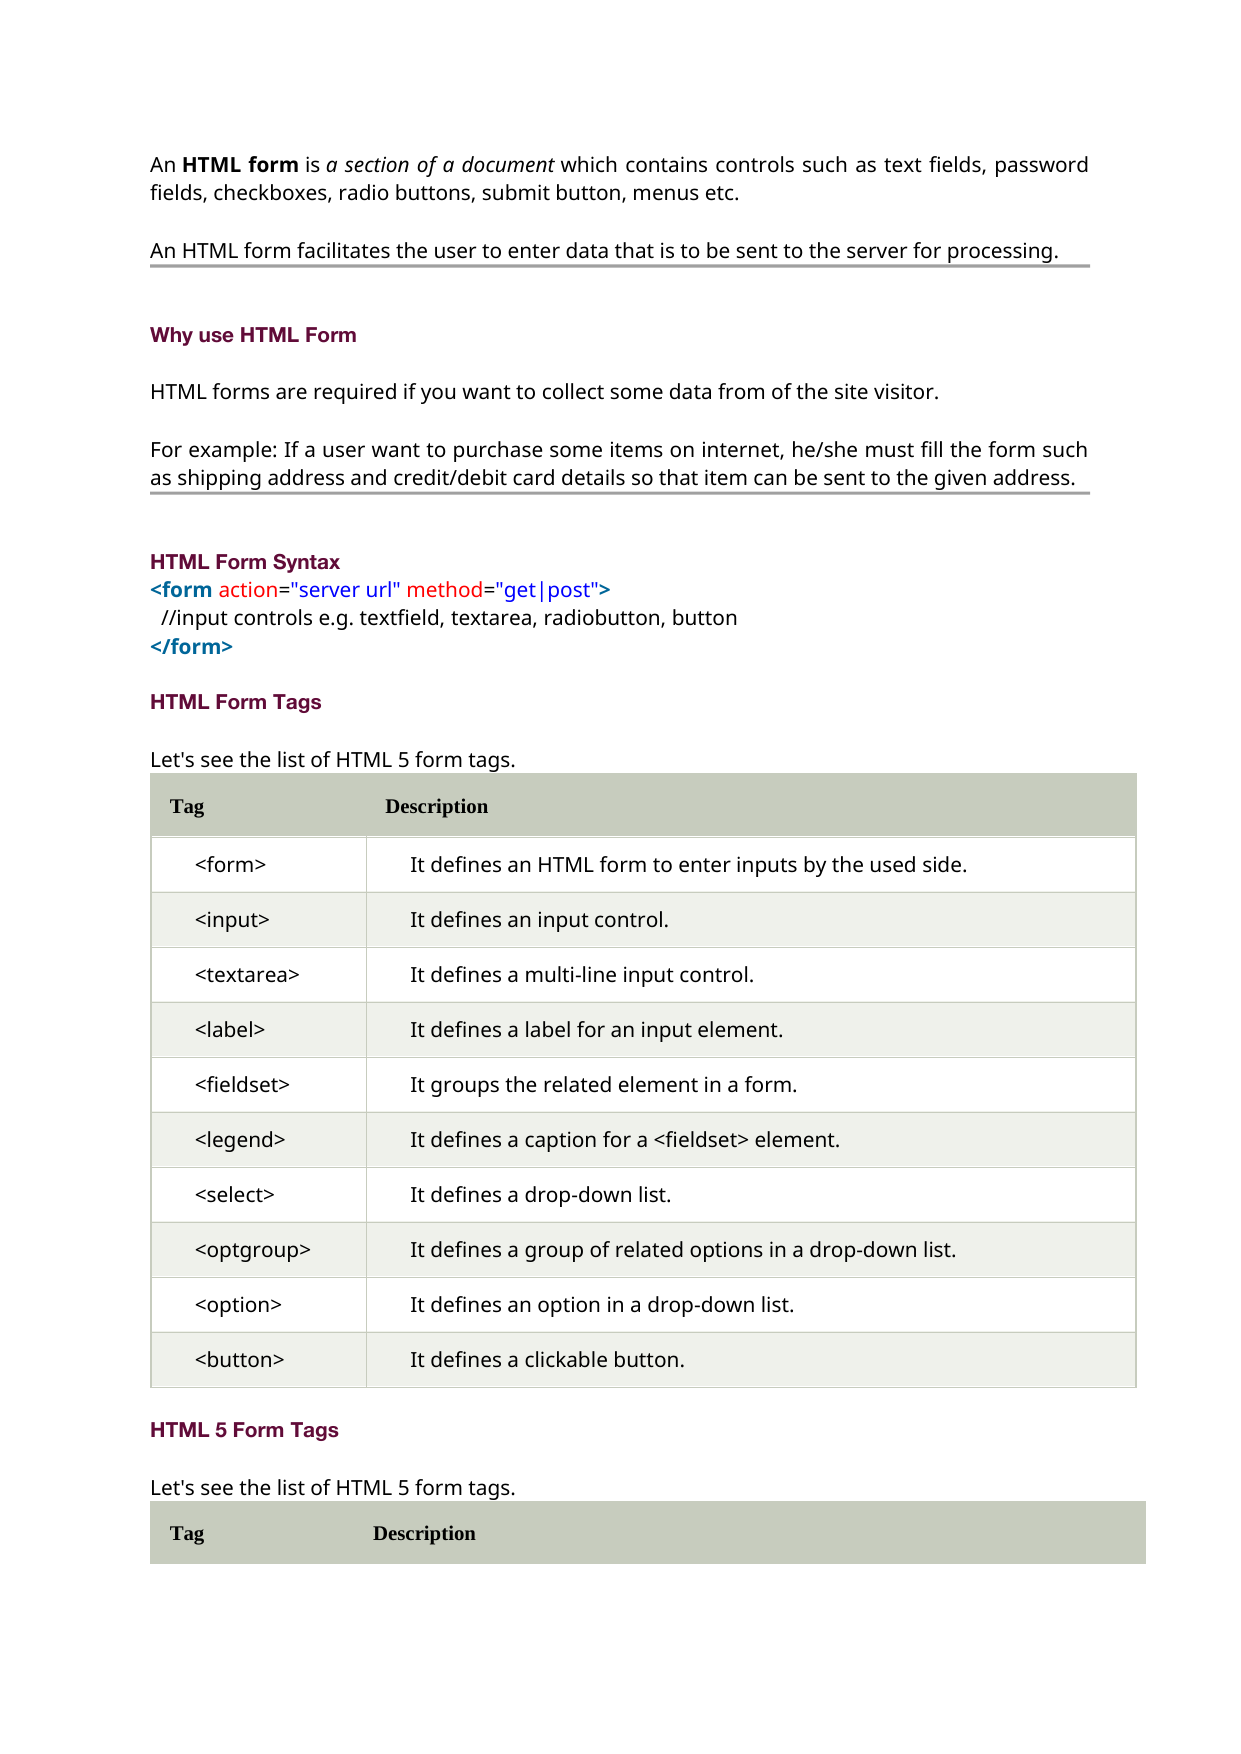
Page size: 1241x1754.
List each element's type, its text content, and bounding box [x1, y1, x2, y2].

table_cell <input> [152, 893, 366, 946]
text An HTML form is a section of a document which contains controls such as text fields, password fields, checkboxes, radio buttons, submit button, menus etc. [150, 150, 1090, 207]
table_cell It defines a drop-down list. [367, 1168, 1135, 1221]
table_cell It defines a clickable button. [367, 1333, 1135, 1386]
table_cell <button> [152, 1333, 366, 1386]
table_cell <fieldset> [152, 1058, 366, 1111]
table_cell It defines an option in a drop-down list. [367, 1278, 1135, 1331]
text An HTML form facilitates the user to enter data that is to be sent to the server for processing. [150, 236, 1090, 264]
table_cell <textarea> [152, 948, 366, 1001]
table_cell It groups the related element in a form. [367, 1058, 1135, 1111]
text </form> [150, 632, 1090, 660]
table_header Description [354, 1503, 1145, 1564]
text HTML Form Syntax [150, 549, 1090, 575]
text //input controls e.g. textfield, textarea, radiobutton, button [150, 603, 1090, 632]
text HTML Form Tags [150, 689, 1090, 716]
table_cell It defines a group of related options in a drop-down list. [367, 1223, 1135, 1276]
table_cell It defines an input control. [367, 893, 1135, 946]
table_cell <label> [152, 1003, 366, 1056]
text <form action="server url" method="get|post"> [150, 575, 1090, 603]
table_cell <form> [152, 838, 366, 891]
table_cell It defines an HTML form to enter inputs by the used side. [367, 838, 1135, 891]
table_cell <optgroup> [152, 1223, 366, 1276]
text HTML 5 Form Tags [150, 1417, 1090, 1443]
table_cell It defines a caption for a <fieldset> element. [367, 1113, 1135, 1166]
table_cell <legend> [152, 1113, 366, 1166]
table_cell It defines a multi-line input control. [367, 948, 1135, 1001]
text For example: If a user want to purchase some items on internet, he/she must fill the form such as shipping address and credit/debit card details so that item can be sent to the given address. [150, 435, 1090, 491]
table_cell <option> [152, 1278, 366, 1331]
table_cell <select> [152, 1168, 366, 1221]
table_header Tag [152, 1503, 354, 1564]
text Why use HTML Form [150, 322, 1090, 348]
text HTML forms are required if you want to collect some data from of the site visitor. [150, 377, 1090, 406]
table_cell It defines a label for an input element. [367, 1003, 1135, 1056]
text Let's see the list of HTML 5 form tags. [150, 745, 1090, 773]
table_header Description [366, 775, 1135, 836]
table_header Tag [152, 775, 366, 836]
text Let's see the list of HTML 5 form tags. [150, 1473, 1090, 1501]
